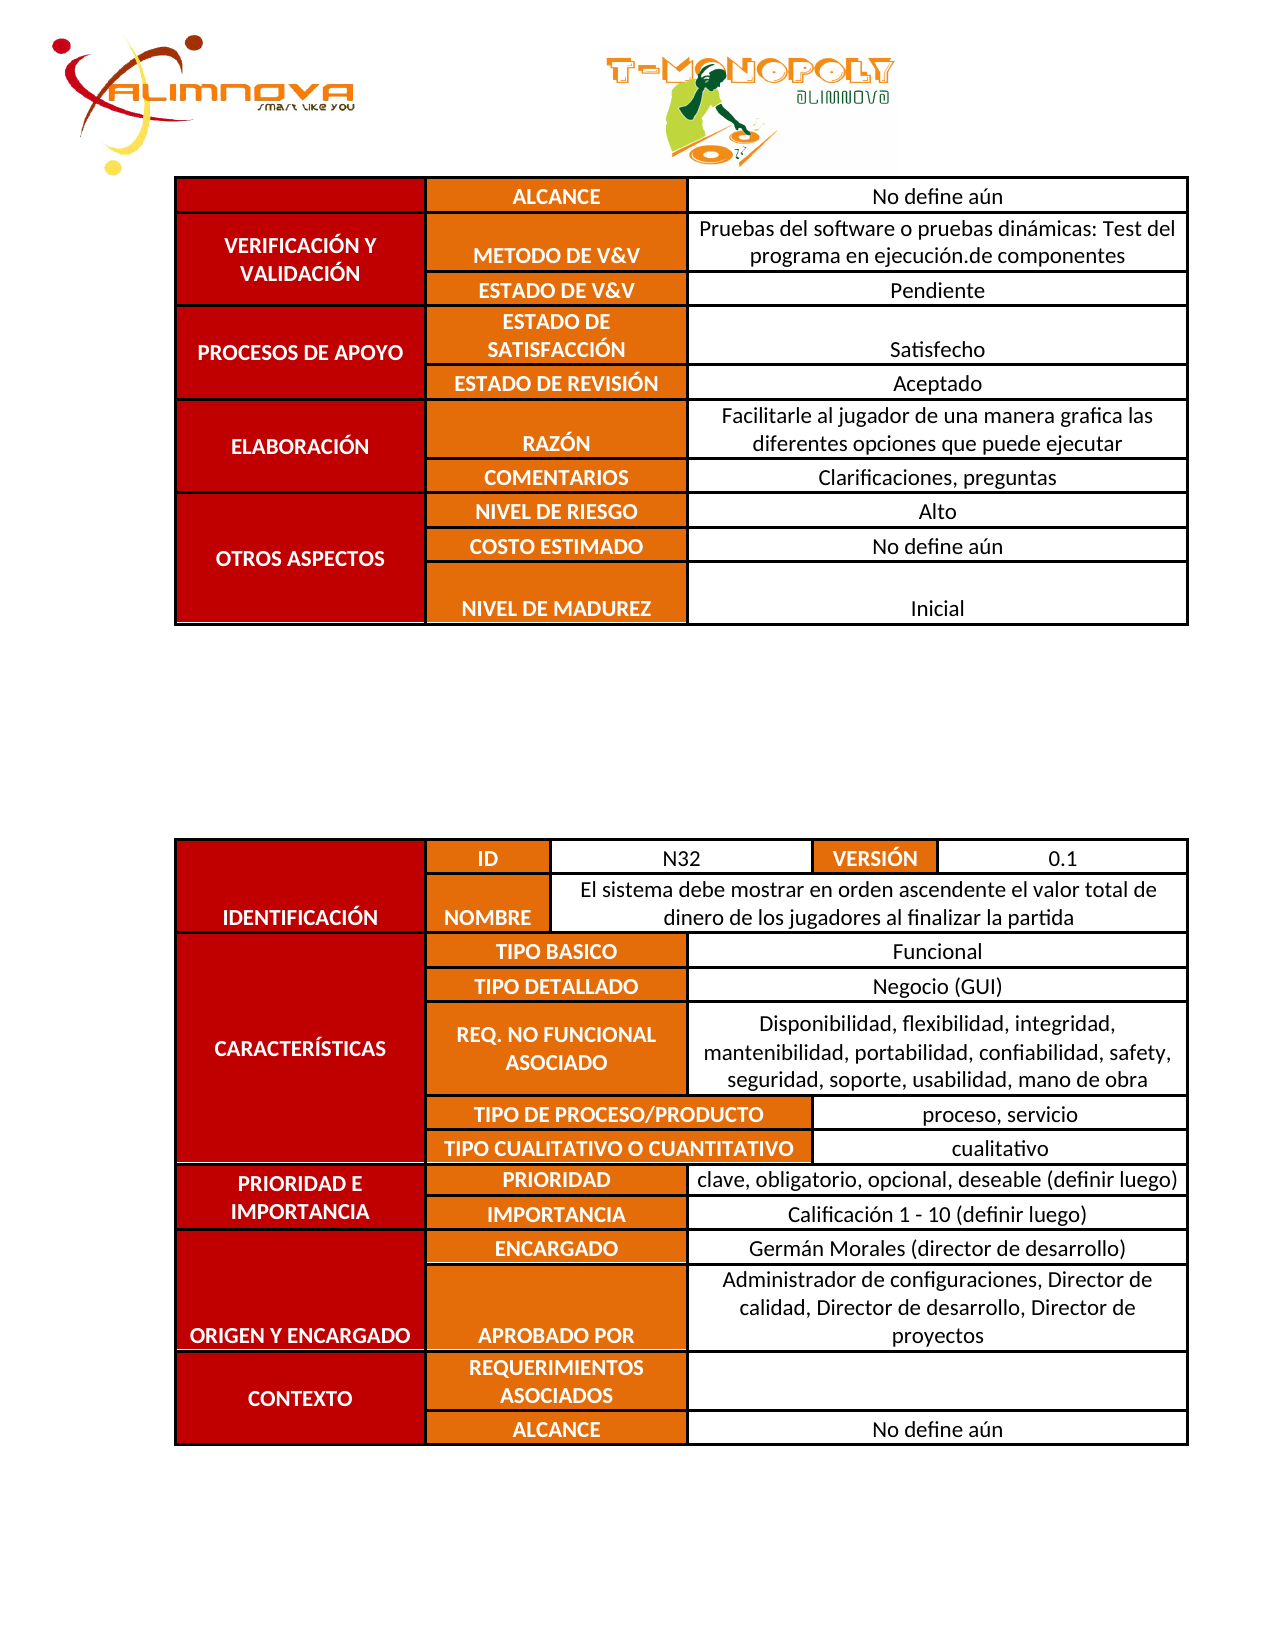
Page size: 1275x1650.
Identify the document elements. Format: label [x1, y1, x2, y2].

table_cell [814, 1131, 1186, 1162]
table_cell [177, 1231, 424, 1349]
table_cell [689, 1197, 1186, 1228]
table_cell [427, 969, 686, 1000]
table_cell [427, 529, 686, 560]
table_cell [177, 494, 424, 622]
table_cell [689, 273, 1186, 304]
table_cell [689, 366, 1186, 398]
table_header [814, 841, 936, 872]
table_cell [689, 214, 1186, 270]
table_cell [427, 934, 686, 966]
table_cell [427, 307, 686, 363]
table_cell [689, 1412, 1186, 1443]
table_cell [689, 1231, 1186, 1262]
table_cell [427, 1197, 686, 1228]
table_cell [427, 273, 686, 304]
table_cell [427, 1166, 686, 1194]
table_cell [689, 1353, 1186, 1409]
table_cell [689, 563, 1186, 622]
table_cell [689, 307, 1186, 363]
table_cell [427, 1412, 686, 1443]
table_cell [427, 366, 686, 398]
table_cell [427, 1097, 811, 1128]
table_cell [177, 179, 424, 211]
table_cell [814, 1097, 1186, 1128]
picture [48, 33, 356, 177]
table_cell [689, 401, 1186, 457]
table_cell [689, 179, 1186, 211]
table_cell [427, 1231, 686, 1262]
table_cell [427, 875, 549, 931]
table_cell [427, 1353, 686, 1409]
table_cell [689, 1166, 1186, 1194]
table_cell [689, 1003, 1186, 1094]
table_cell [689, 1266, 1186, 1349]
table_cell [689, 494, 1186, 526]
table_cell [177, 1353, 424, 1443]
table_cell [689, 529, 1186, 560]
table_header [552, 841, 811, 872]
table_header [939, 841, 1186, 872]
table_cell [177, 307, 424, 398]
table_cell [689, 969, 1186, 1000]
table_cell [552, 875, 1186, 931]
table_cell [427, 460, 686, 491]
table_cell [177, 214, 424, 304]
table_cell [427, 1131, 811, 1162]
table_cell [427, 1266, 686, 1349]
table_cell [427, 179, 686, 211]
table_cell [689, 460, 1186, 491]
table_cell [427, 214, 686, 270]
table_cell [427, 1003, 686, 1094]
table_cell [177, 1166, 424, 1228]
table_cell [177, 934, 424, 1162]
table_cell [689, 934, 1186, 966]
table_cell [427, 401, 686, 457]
picture [601, 43, 902, 176]
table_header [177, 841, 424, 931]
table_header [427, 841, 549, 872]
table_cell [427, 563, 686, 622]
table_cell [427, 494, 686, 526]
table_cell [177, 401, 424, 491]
